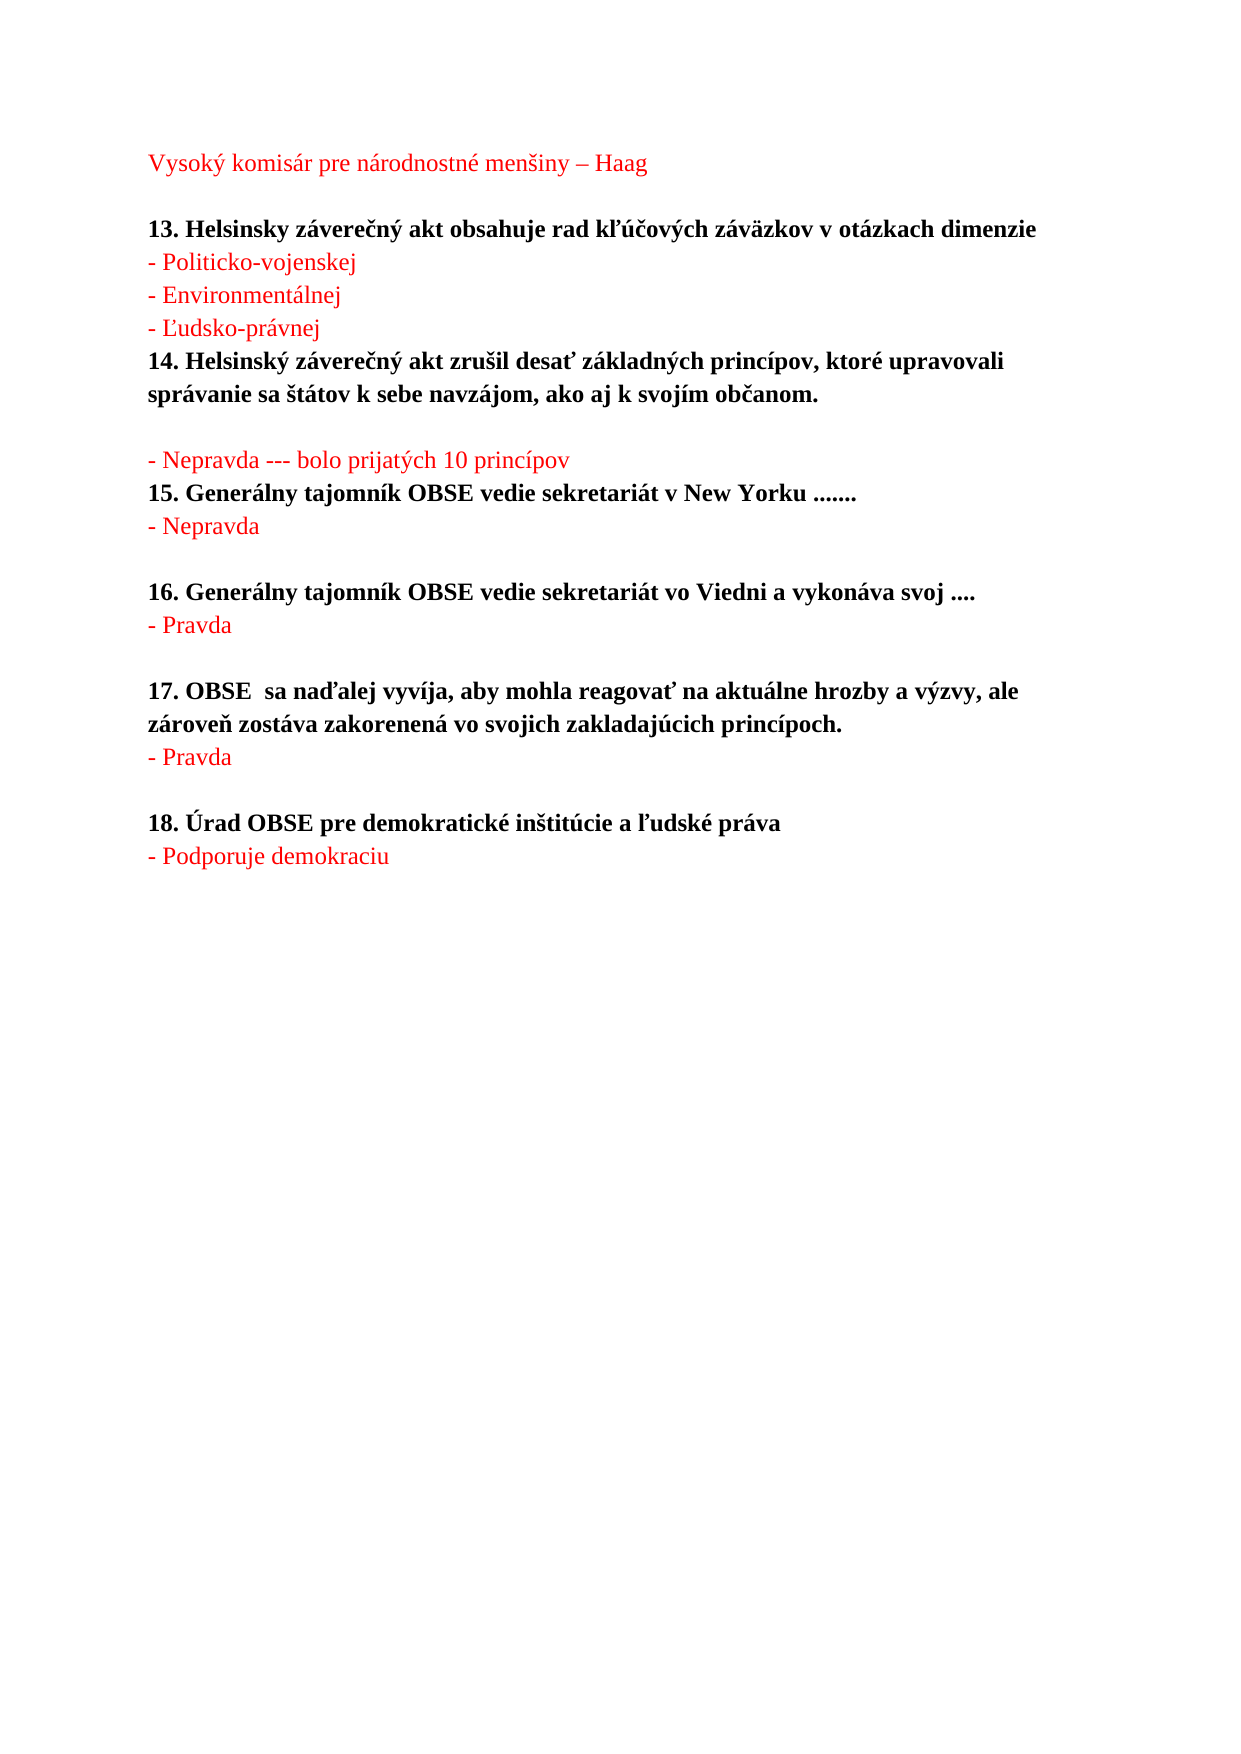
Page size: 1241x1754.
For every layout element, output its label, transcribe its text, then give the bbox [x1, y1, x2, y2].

text - Ľudsko-právnej [148, 313, 1093, 341]
text - Environmentálnej [148, 280, 1093, 308]
text - Pravda [148, 610, 1093, 639]
text - Podporuje demokraciu [148, 841, 1093, 870]
text 15. Generálny tajomník OBSE vedie sekretariát v New Yorku ....... [148, 478, 1093, 507]
text 16. Generálny tajomník OBSE vedie sekretariát vo Viedni a vykonáva svoj .... [148, 577, 1093, 606]
text Vysoký komisár pre národnostné menšiny – Haag [148, 148, 1093, 176]
text - Nepravda --- bolo prijatých 10 princípov [148, 445, 1093, 473]
text - Politicko-vojenskej [148, 247, 1093, 275]
text 13. Helsinsky záverečný akt obsahuje rad kľúčových záväzkov v otázkach dimenzie [148, 214, 1093, 242]
text 17. OBSE sa naďalej vyvíja, aby mohla reagovať na aktuálne hrozby a výzvy, ale zároveň zostáva zakorenená vo svojich zakladajúcich princípoch. [148, 676, 1093, 738]
text 14. Helsinský záverečný akt zrušil desať základných princípov, ktoré upravovali správanie sa štátov k sebe navzájom, ako aj k svojím občanom. [148, 346, 1093, 407]
text - Pravda [148, 742, 1093, 771]
text 18. Úrad OBSE pre demokratické inštitúcie a ľudské práva [148, 808, 1093, 837]
text - Nepravda [148, 511, 1093, 539]
